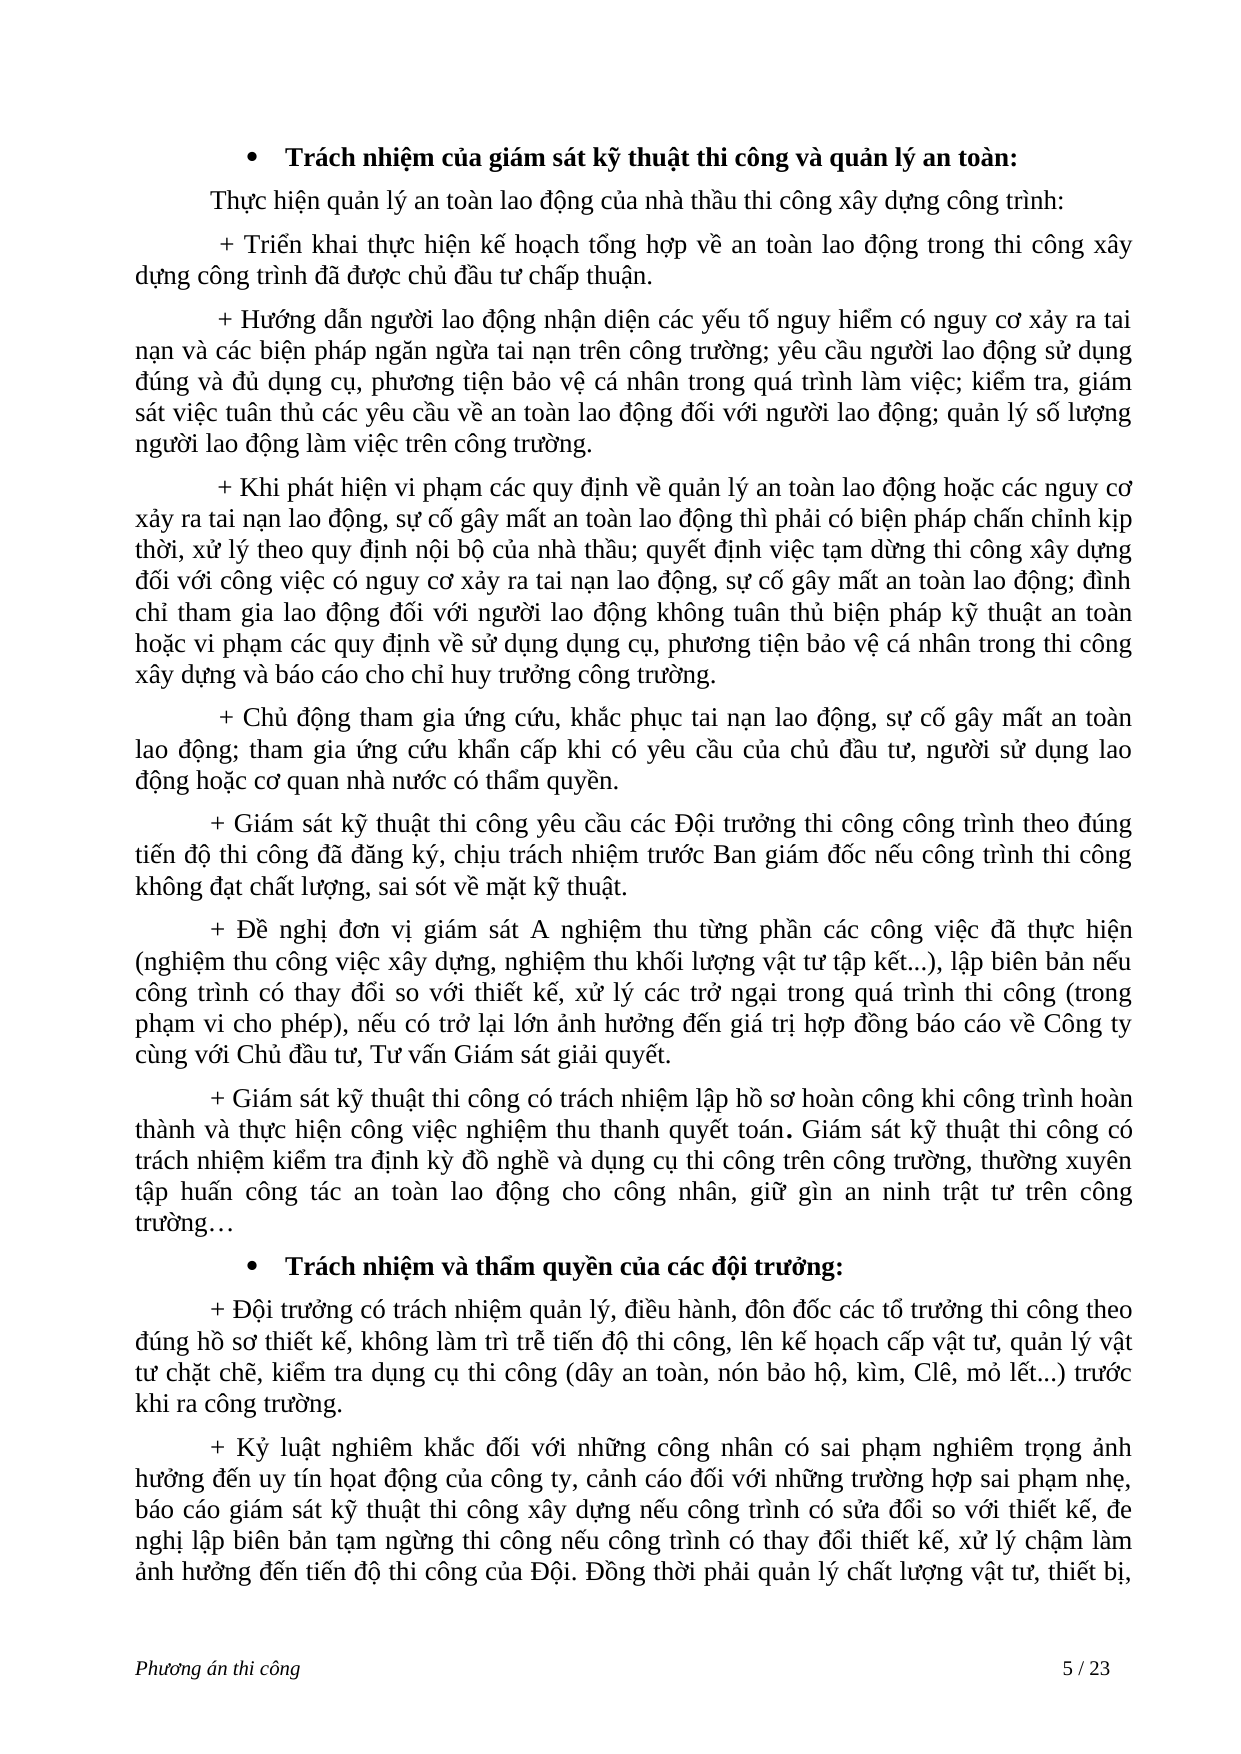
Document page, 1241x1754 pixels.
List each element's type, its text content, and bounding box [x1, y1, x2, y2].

text + Khi phát hiện vi phạm các quy định về quản lý an toàn lao động hoặc các nguy cơ xảy ra tai nạn lao động, sự cố gây mất an toàn lao động thì phải có biện pháp chấn chỉnh kịp thời, xử lý theo quy định nội bộ của nhà thầu; quyết định việc tạm dừng thi công xây dựng đối với công việc có nguy cơ xảy ra tai nạn lao động, sự cố gây mất an toàn lao động; đình chỉ tham gia lao động đối với người lao động không tuân thủ biện pháp kỹ thuật an toàn hoặc vi phạm các quy định về sử dụng dụng cụ, phương tiện bảo vệ cá nhân trong thi công xây dựng và báo cáo cho chỉ huy trưởng công trường. [135, 471, 1134, 689]
text + Chủ động tham gia ứng cứu, khắc phục tai nạn lao động, sự cố gây mất an toàn lao động; tham gia ứng cứu khẩn cấp khi có yêu cầu của chủ đầu tư, người sử dụng lao động hoặc cơ quan nhà nước có thẩm quyền. [135, 702, 1134, 795]
text + Giám sát kỹ thuật thi công yêu cầu các Đội trưởng thi công công trình theo đúng tiến độ thi công đã đăng ký, chịu trách nhiệm trước Ban giám đốc nếu công trình thi công không đạt chất lượng, sai sót về mặt kỹ thuật. [135, 807, 1134, 901]
text Thực hiện quản lý an toàn lao động của nhà thầu thi công xây dựng công trình: [135, 184, 1134, 216]
text + Giám sát kỹ thuật thi công có trách nhiệm lập hồ sơ hoàn công khi công trình hoàn thành và thực hiện công việc nghiệm thu thanh quyết toán. Giám sát kỹ thuật thi công có trách nhiệm kiểm tra định kỳ đồ nghề và dụng cụ thi công trên công trường, thường xuyên tập huấn công tác an toàn lao động cho công nhân, giữ gìn an ninh trật tư trên công trường… [135, 1082, 1134, 1237]
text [135, 1431, 1134, 1586]
text + Đề nghị đơn vị giám sát A nghiệm thu từng phần các công việc đã thực hiện (nghiệm thu công việc xây dựng, nghiệm thu khối lượng vật tư tập kết...), lập biên bản nếu công trình có thay đổi so với thiết kế, xử lý các trở ngại trong quá trình thi công (trong phạm vi cho phép), nếu có trở lại lớn ảnh hưởng đến giá trị hợp đồng báo cáo về Công ty cùng với Chủ đầu tư, Tư vấn Giám sát giải quyết. [135, 913, 1134, 1069]
text + Đội trưởng có trách nhiệm quản lý, điều hành, đôn đốc các tổ trưởng thi công theo đúng hồ sơ thiết kế, không làm trì trễ tiến độ thi công, lên kế họach cấp vật tư, quản lý vật tư chặt chẽ, kiểm tra dụng cụ thi công (dây an toàn, nón bảo hộ, kìm, Clê, mỏ lết...) trước khi ra công trường. [135, 1294, 1134, 1418]
subtitle Trách nhiệm và thẩm quyền của các đội trưởng: [247, 1250, 1134, 1281]
text + Hướng dẫn người lao động nhận diện các yếu tố nguy hiểm có nguy cơ xảy ra tai nạn và các biện pháp ngăn ngừa tai nạn trên công trường; yêu cầu người lao động sử dụng đúng và đủ dụng cụ, phương tiện bảo vệ cá nhân trong quá trình làm việc; kiểm tra, giám sát việc tuân thủ các yêu cầu về an toàn lao động đối với người lao động; quản lý số lượng người lao động làm việc trên công trường. [135, 303, 1134, 458]
subtitle Trách nhiệm của giám sát kỹ thuật thi công và quản lý an toàn: [247, 141, 1134, 172]
text + Triển khai thực hiện kế hoạch tổng hợp về an toàn lao động trong thi công xây dựng công trình đã được chủ đầu tư chấp thuận. [135, 228, 1134, 290]
